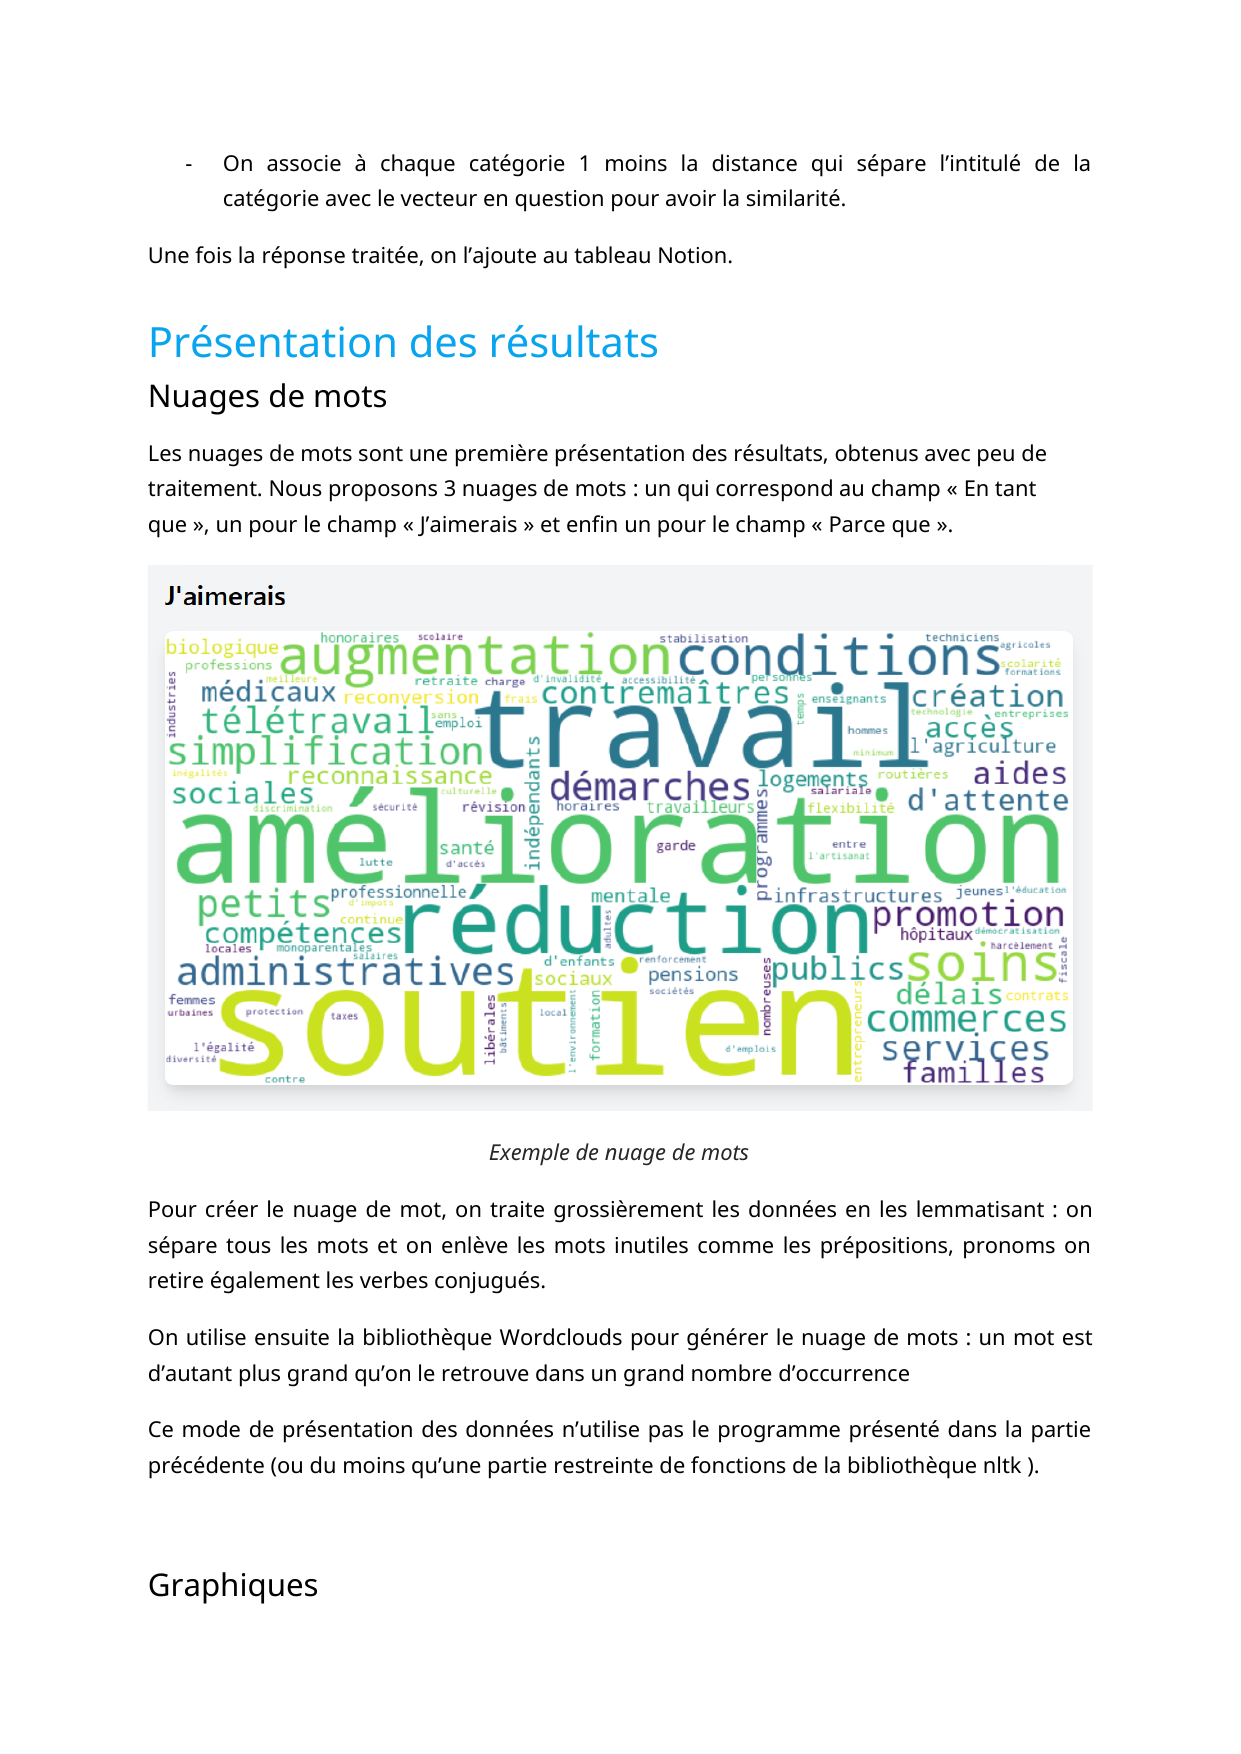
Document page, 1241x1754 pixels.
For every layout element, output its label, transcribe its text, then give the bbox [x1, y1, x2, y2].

text Ce mode de présentation des données n’utilise pas le programme présenté dans la partie précédente (ou du moins qu’une partie restreinte de fonctions de la bibliothèque nltk ). [148, 1414, 1093, 1480]
text Exemple de nuage de mots [223, 1137, 1018, 1167]
text Pour créer le nuage de mot, on traite grossièrement les données en les lemmatisant : on sépare tous les mots et on enlève les mots inutiles comme les prépositions, pronoms on retire également les verbes conjugués. [148, 1194, 1093, 1295]
picture [147, 565, 1093, 1111]
text Une fois la réponse traitée, on l’ajoute au tableau Notion. [148, 240, 1093, 270]
text On utilise ensuite la bibliothèque Wordclouds pour générer le nuage de mots : un mot est d’autant plus grand qu’on le retrouve dans un grand nombre d’occurrence [148, 1322, 1093, 1387]
subtitle Graphiques [148, 1563, 1093, 1606]
subtitle Présentation des résultats [148, 313, 1093, 370]
subtitle Nuages de mots [148, 374, 1093, 417]
text Les nuages de mots sont une première présentation des résultats, obtenus avec peu de traitement. Nous proposons 3 nuages de mots : un qui correspond au champ « En tant que », un pour le champ « J’aimerais » et enfin un pour le champ « Parce que ». [148, 437, 1093, 539]
list On associe à chaque catégorie 1 moins la distance qui sépare l’intitulé de la catégorie avec le vecteur en question pour avoir la similarité. [185, 148, 1093, 213]
